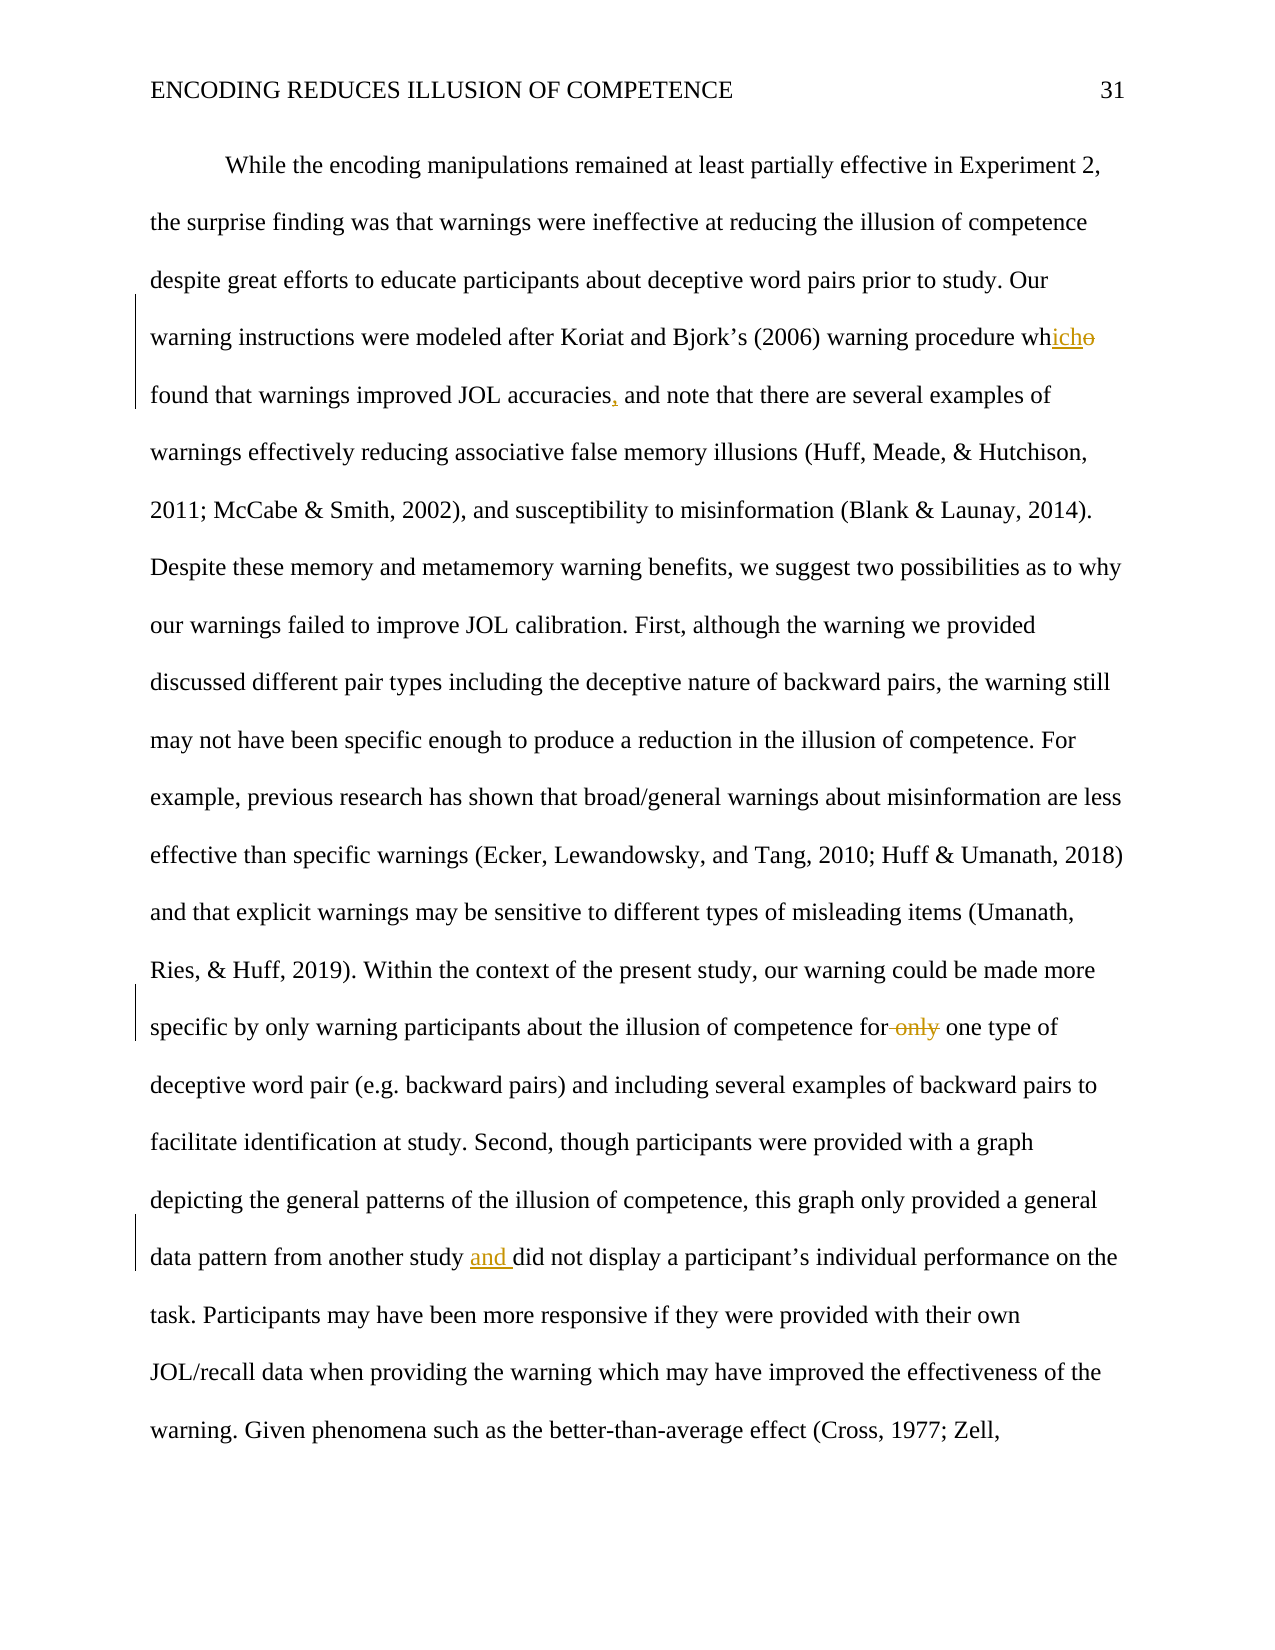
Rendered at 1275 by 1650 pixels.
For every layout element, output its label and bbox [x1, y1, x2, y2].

text [150, 150, 1125, 1444]
